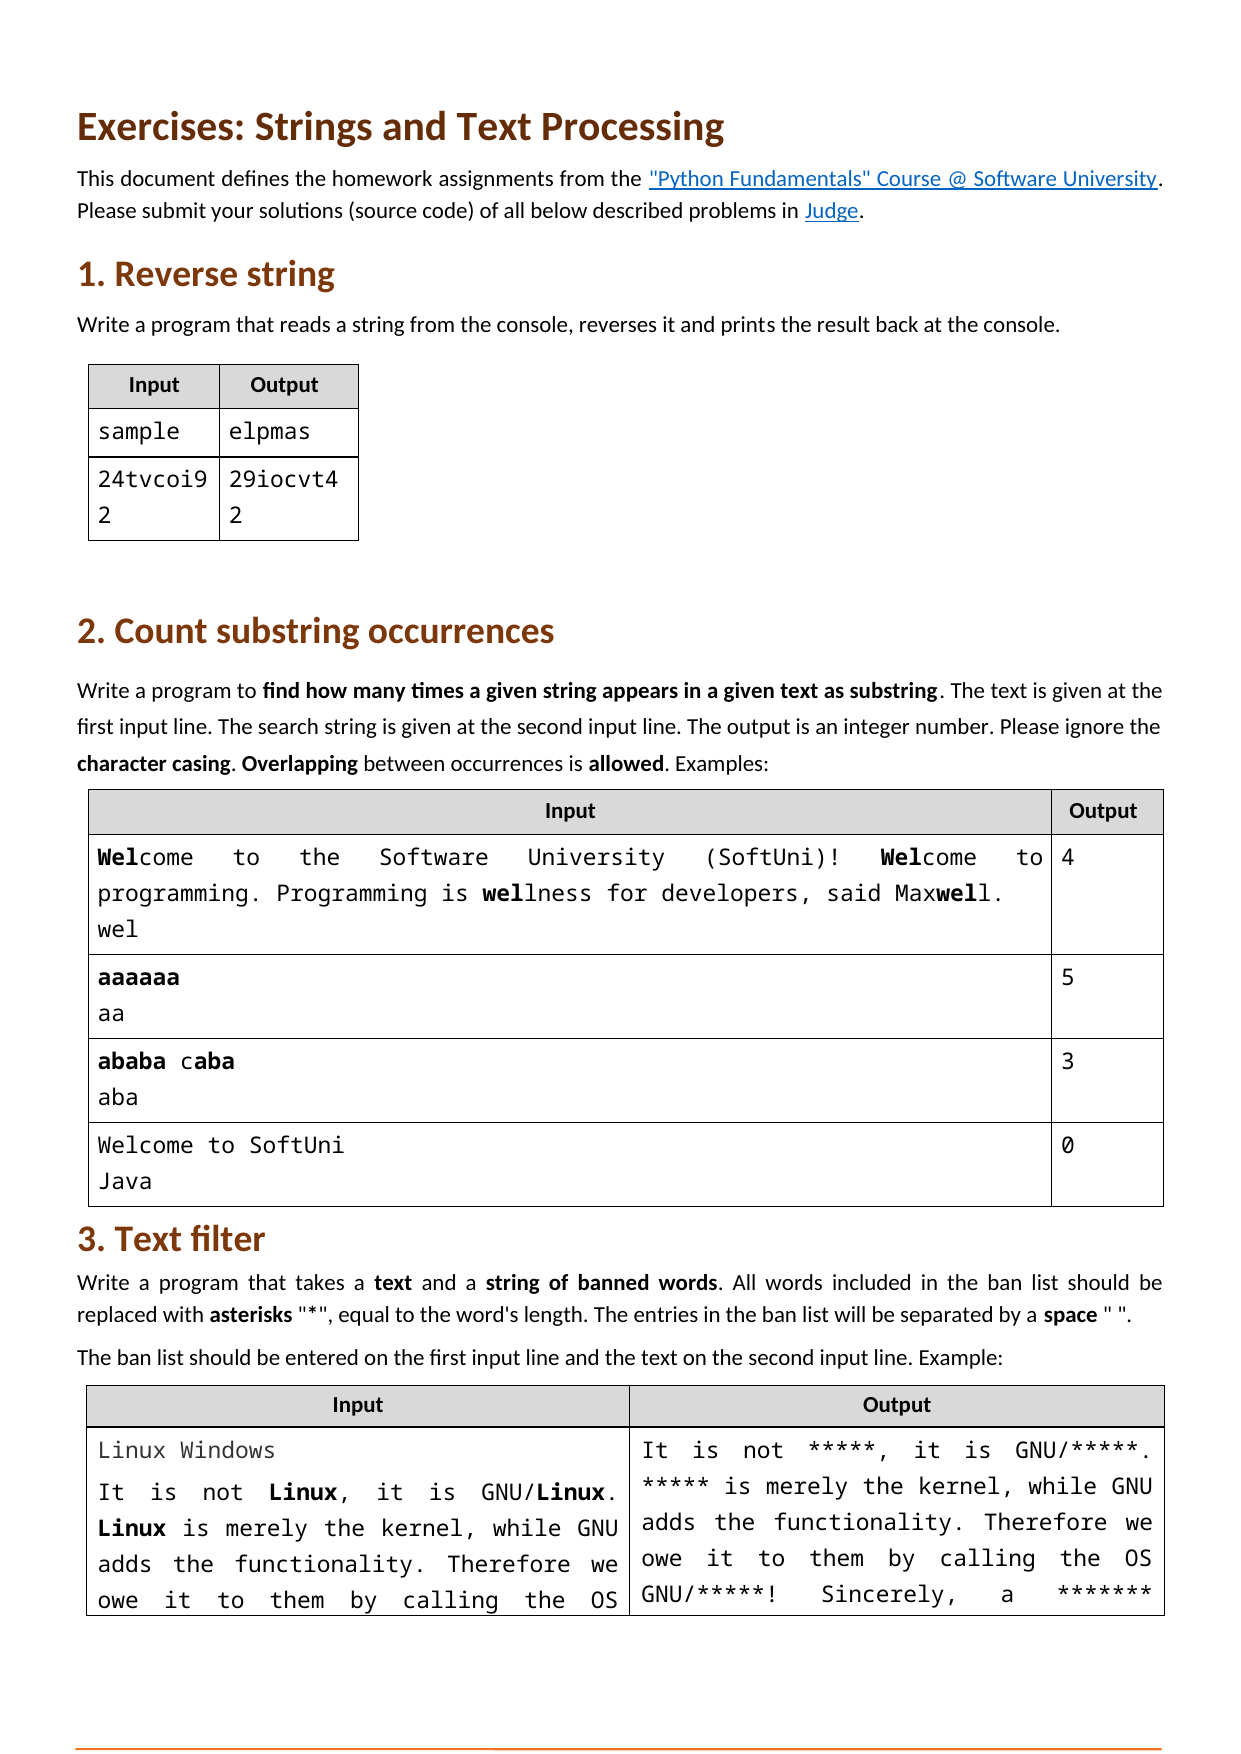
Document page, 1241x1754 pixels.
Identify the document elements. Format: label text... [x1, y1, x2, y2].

table_cell elpmas [220, 409, 358, 456]
text The ban list should be entered on the first input line and the text on the second input line. Example: [77, 1343, 1163, 1371]
text This document defines the homework assignments from the "Python Fundamentals" Course @ Software University. Please submit your solutions (source code) of all below described problems in Judge. [77, 164, 1163, 224]
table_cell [87, 1428, 629, 1615]
table_header Input [89, 365, 219, 408]
text Write a program that takes a text and a string of banned words. All words included in the ban list should be replaced with asterisks "*", equal to the word's length. The entries in the ban list will be separated by a space " ". [77, 1268, 1163, 1328]
table_cell 29iocvt42 [220, 458, 358, 540]
table_cell Welcome to SoftUni Java [89, 1123, 1051, 1206]
table_cell 5 [1052, 955, 1163, 1038]
table_header Input [87, 1386, 629, 1426]
table_cell 4 [1052, 835, 1163, 954]
table_cell 0 [1052, 1123, 1163, 1206]
subtitle Exercises: Strings and Text Processing [77, 99, 1163, 150]
table_cell Welcome to the Software University (SoftUni)! Welcome to programming. Programming is wellness for developers, said Maxwell. wel [89, 835, 1051, 954]
table_header Output [630, 1386, 1164, 1426]
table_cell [630, 1428, 1164, 1615]
table_cell sample [89, 409, 219, 456]
table_cell aaaaaa aa [89, 955, 1051, 1038]
subtitle Reverse string [77, 249, 1163, 295]
table_cell ababa caba aba [89, 1039, 1051, 1122]
subtitle Count substring occurrences [77, 607, 1163, 652]
text Write a program to find how many times a given string appears in a given text as substring. The text is given at the first input line. The search string is given at the second input line. The output is an integer number. Please ignore the character casing. Overlapping between occurrences is allowed. Examples: [77, 668, 1163, 777]
subtitle Text filter [77, 1215, 1163, 1261]
table_header Input [89, 790, 1051, 834]
table_cell 3 [1052, 1039, 1163, 1122]
text Write a program that reads a string from the console, reverses it and prints the result back at the console. [77, 311, 1163, 338]
table_header Output [1052, 790, 1163, 834]
table_cell 24tvcoi92 [89, 458, 219, 540]
table_header Output [220, 365, 358, 408]
